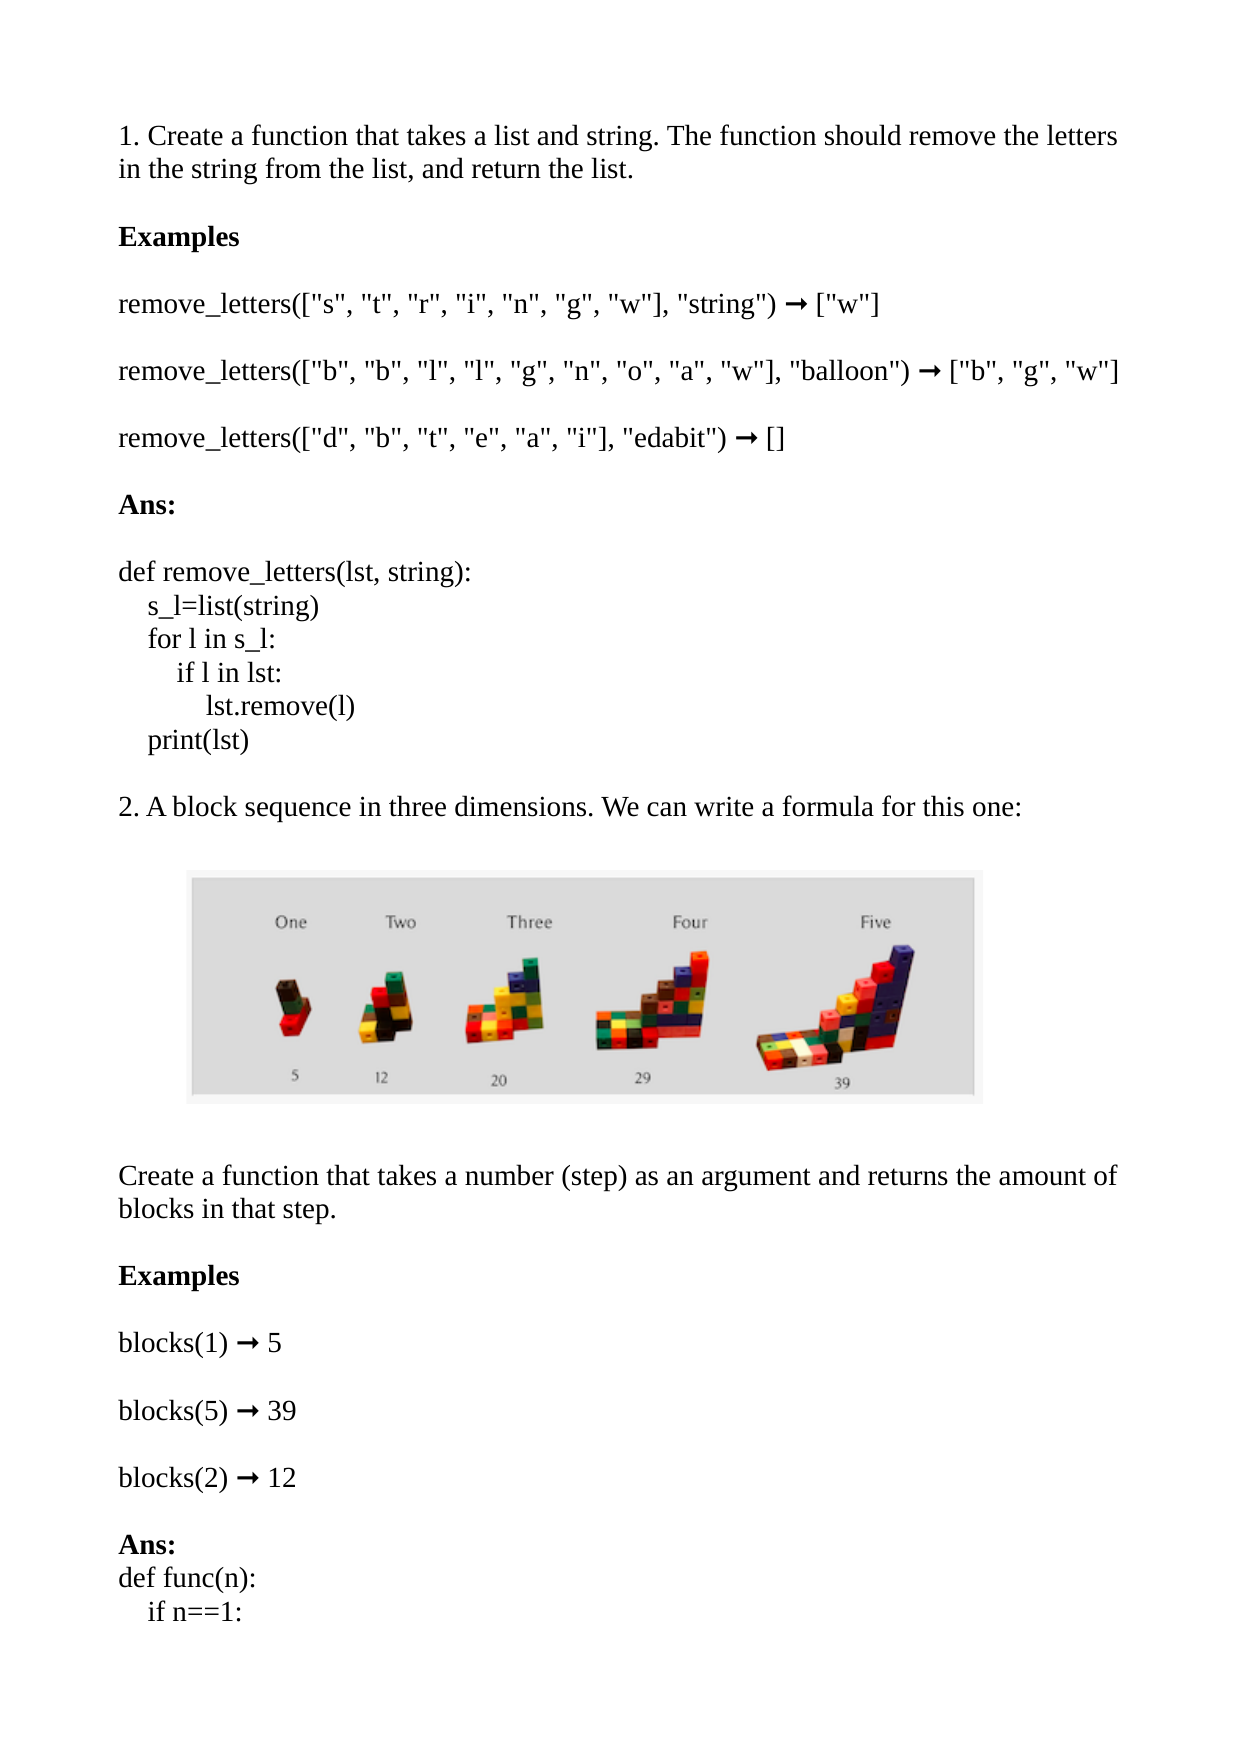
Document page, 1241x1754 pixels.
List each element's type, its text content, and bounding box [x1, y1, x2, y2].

text blocks(5) ➞ 39 [118, 1393, 1122, 1426]
text 2. A block sequence in three dimensions. We can write a formula for this one: [118, 789, 1122, 822]
text Examples [118, 1258, 1122, 1292]
text if n==1: [118, 1594, 1122, 1627]
text blocks(1) ➞ 5 [118, 1326, 1122, 1359]
text remove_letters(["d", "b", "t", "e", "a", "i"], "edabit") ➞ [] [118, 420, 1122, 453]
text for l in s_l: [118, 621, 1122, 655]
text print(lst) [118, 722, 1122, 755]
text remove_letters(["b", "b", "l", "l", "g", "n", "o", "a", "w"], "balloon") ➞ ["b", "g", "w"] [118, 353, 1122, 386]
text Create a function that takes a number (step) as an argument and returns the amount of blocks in that step. [118, 1158, 1122, 1225]
text def func(n): [118, 1560, 1122, 1594]
text Ans: [118, 1527, 1122, 1560]
text def remove_letters(lst, string): [118, 554, 1122, 588]
text 1. Create a function that takes a list and string. The function should remove the letters in the string from the list, and return the list. [118, 118, 1122, 185]
text lst.remove(l) [118, 688, 1122, 722]
text blocks(2) ➞ 12 [118, 1460, 1122, 1493]
text Ans: [118, 487, 1122, 521]
picture [186, 870, 984, 1104]
text s_l=list(string) [118, 588, 1122, 621]
text remove_letters(["s", "t", "r", "i", "n", "g", "w"], "string") ➞ ["w"] [118, 286, 1122, 319]
text Examples [118, 219, 1122, 252]
text if l in lst: [118, 655, 1122, 688]
